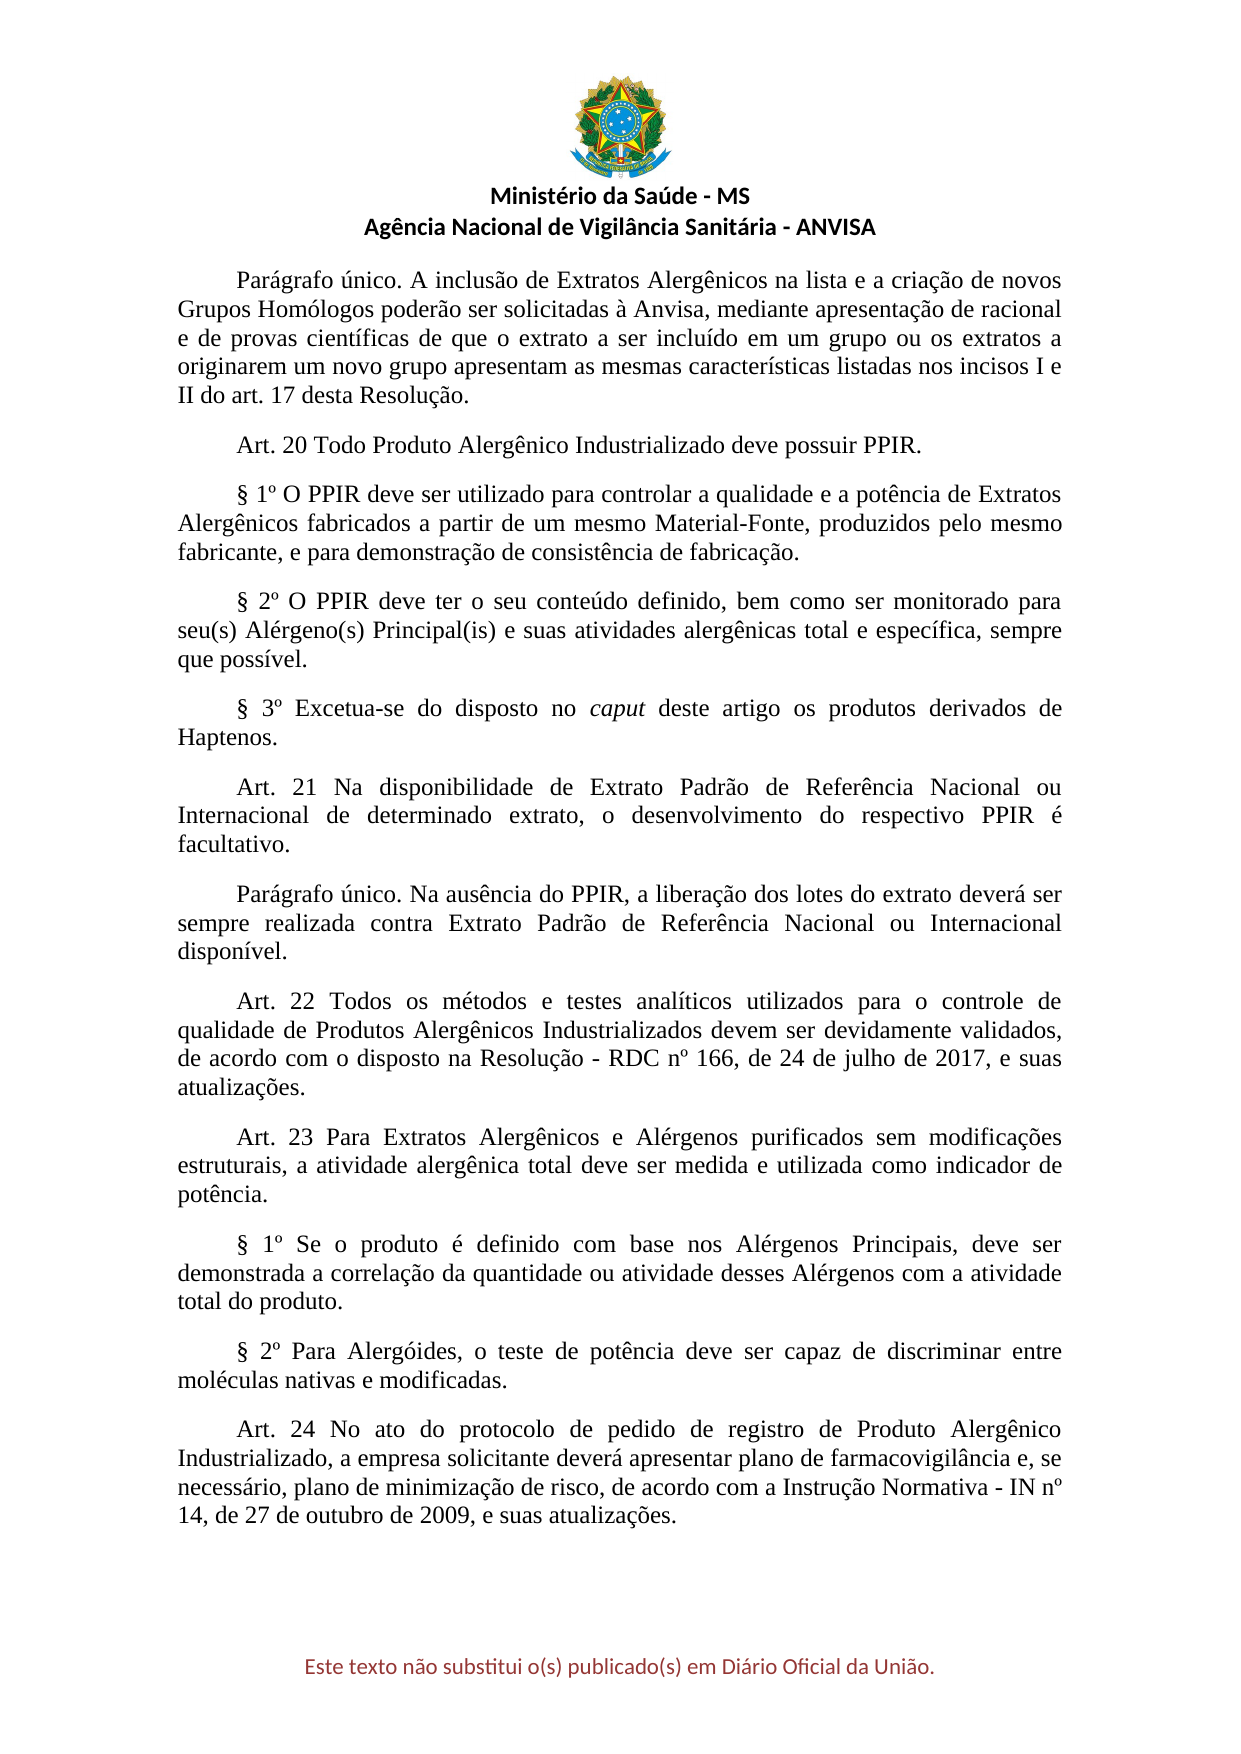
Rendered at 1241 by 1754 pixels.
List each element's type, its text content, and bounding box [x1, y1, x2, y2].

text § 2º Para Alergóides, o teste de potência deve ser capaz de discriminar entre moléculas nativas e modificadas. [177, 1336, 1063, 1393]
text Art. 23 Para Extratos Alergênicos e Alérgenos purificados sem modificações estruturais, a atividade alergênica total deve ser medida e utilizada como indicador de potência. [177, 1122, 1063, 1208]
text § 1º O PPIR deve ser utilizado para controlar a qualidade e a potência de Extratos Alergênicos fabricados a partir de um mesmo Material-Fonte, produzidos pelo mesmo fabricante, e para demonstração de consistência de fabricação. [177, 479, 1063, 566]
text Parágrafo único. A inclusão de Extratos Alergênicos na lista e a criação de novos Grupos Homólogos poderão ser solicitadas à Anvisa, mediante apresentação de racional e de provas científicas de que o extrato a ser incluído em um grupo ou os extratos a originarem um novo grupo apresentam as mesmas características listadas nos incisos I e II do art. 17 desta Resolução. [177, 265, 1063, 409]
picture [566, 73, 674, 181]
text Parágrafo único. Na ausência do PPIR, a liberação dos lotes do extrato deverá ser sempre realizada contra Extrato Padrão de Referência Nacional ou Internacional disponível. [177, 879, 1063, 965]
text § 2º O PPIR deve ter o seu conteúdo definido, bem como ser monitorado para seu(s) Alérgeno(s) Principal(is) e suas atividades alergênicas total e específica, sempre que possível. [177, 586, 1063, 673]
text § 1º Se o produto é definido com base nos Alérgenos Principais, deve ser demonstrada a correlação da quantidade ou atividade desses Alérgenos com a atividade total do produto. [177, 1229, 1063, 1315]
text Art. 24 No ato do protocolo de pedido de registro de Produto Alergênico Industrializado, a empresa solicitante deverá apresentar plano de farmacovigilância e, se necessário, plano de minimização de risco, de acordo com a Instrução Normativa - IN nº 14, de 27 de outubro de 2009, e suas atualizações. [177, 1414, 1063, 1529]
text Art. 21 Na disponibilidade de Extrato Padrão de Referência Nacional ou Internacional de determinado extrato, o desenvolvimento do respectivo PPIR é facultativo. [177, 772, 1063, 858]
text § 3º Excetua-se do disposto no caput deste artigo os produtos derivados de Haptenos. [177, 693, 1063, 751]
text Art. 20 Todo Produto Alergênico Industrializado deve possuir PPIR. [177, 430, 1063, 458]
text Art. 22 Todos os métodos e testes analíticos utilizados para o controle de qualidade de Produtos Alergênicos Industrializados devem ser devidamente validados, de acordo com o disposto na Resolução - RDC nº 166, de 24 de julho de 2017, e suas atualizações. [177, 986, 1063, 1101]
